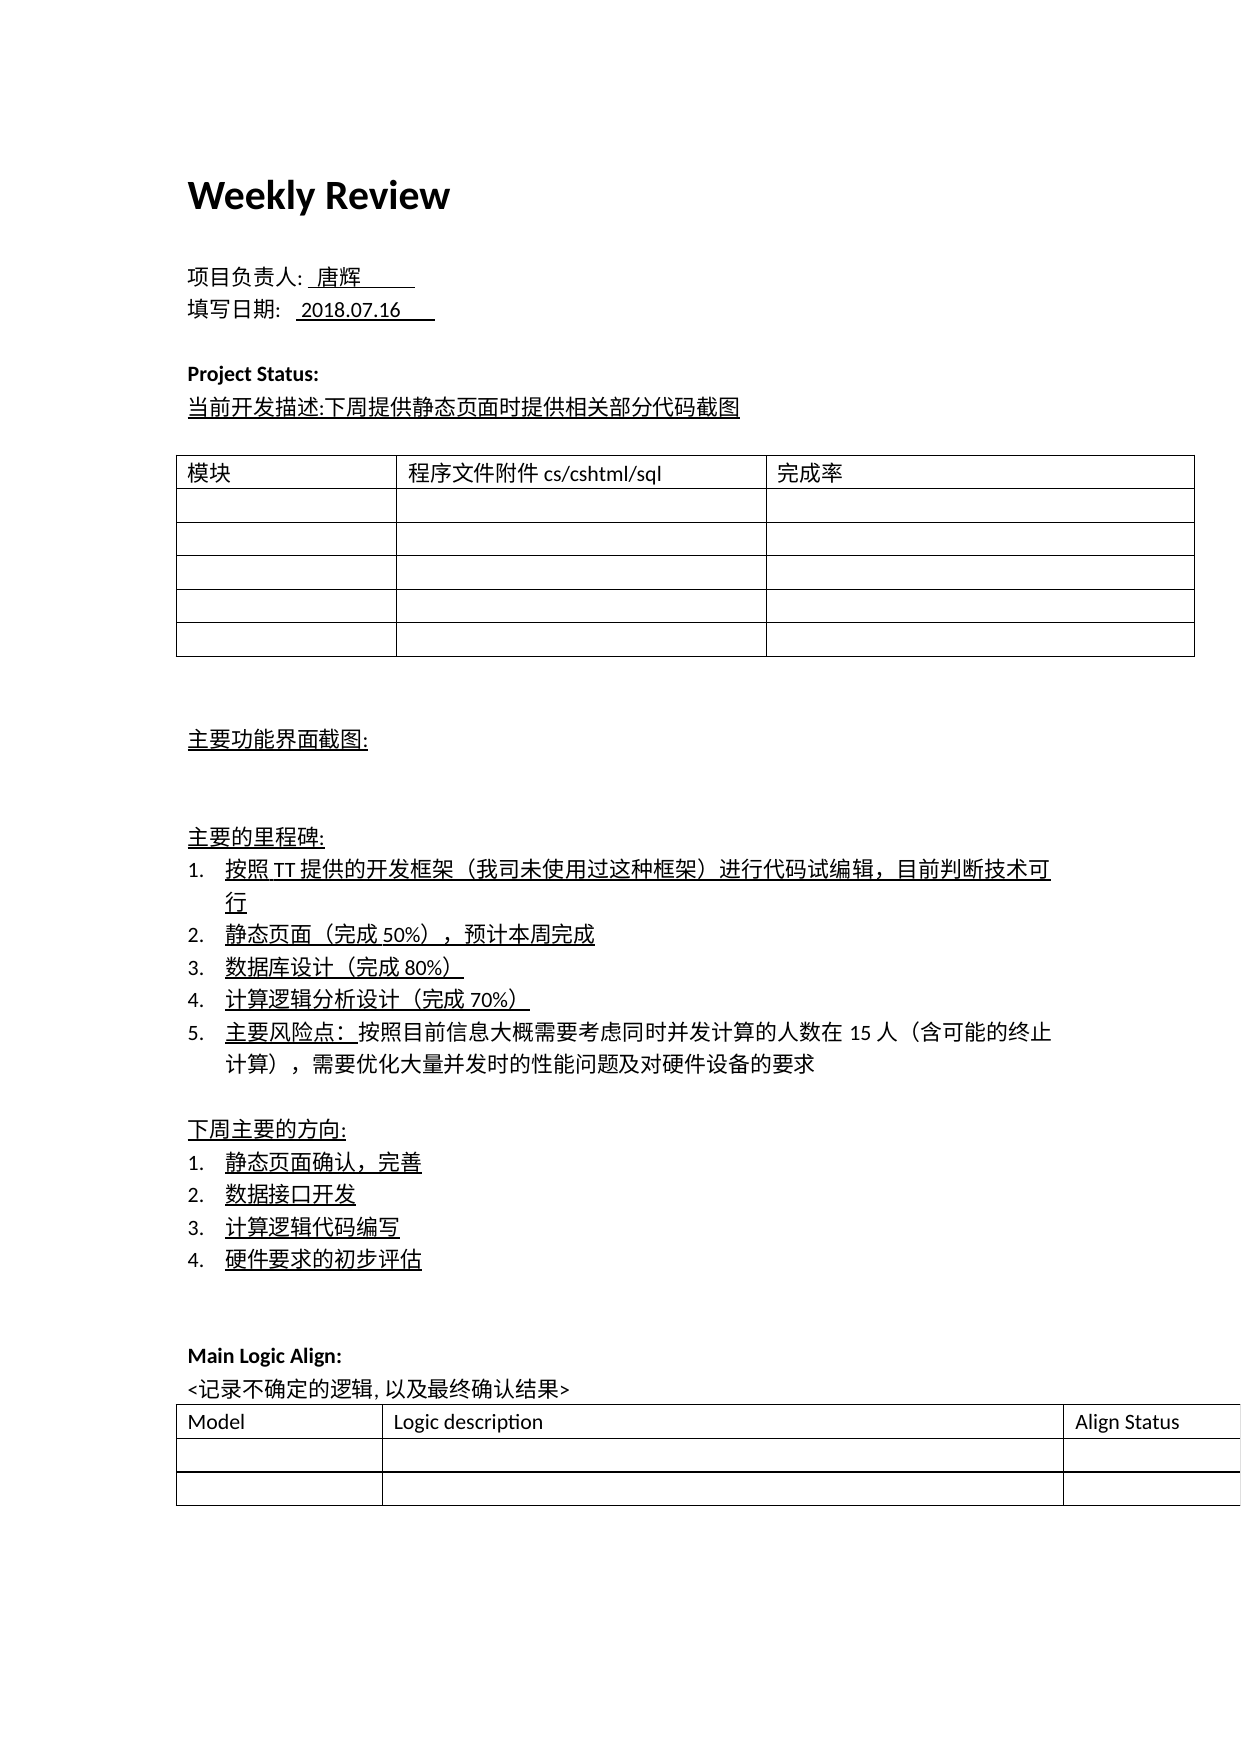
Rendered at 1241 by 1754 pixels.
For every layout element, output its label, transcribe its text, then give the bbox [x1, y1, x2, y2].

list 硬件要求的初步评估 [187, 1242, 1053, 1274]
table_cell [177, 590, 396, 622]
table_cell [397, 623, 766, 656]
table_cell [397, 489, 766, 522]
table_cell [397, 590, 766, 622]
list 静态页面确认，完善 [187, 1144, 1053, 1177]
table_header 模块 [177, 456, 396, 488]
text Main Logic Align: [187, 1339, 1053, 1372]
list 主要风险点：按照目前信息大概需要考虑同时并发计算的人数在15人（含可能的终止计算），需要优化大量并发时的性能问题及对硬件设备的要求 [187, 1014, 1053, 1079]
table_cell [767, 623, 1194, 656]
table_header Logic description [383, 1405, 1063, 1438]
table_header 完成率 [767, 456, 1194, 488]
text <记录不确定的逻辑, 以及最终确认结果> [187, 1372, 1053, 1404]
list 计算逻辑代码编写 [187, 1209, 1053, 1242]
table_cell [397, 556, 766, 589]
table_cell [1064, 1439, 1240, 1471]
text 当前开发描述:下周提供静态页面时提供相关部分代码截图 [187, 389, 1053, 422]
list 静态页面（完成50%），预计本周完成 [187, 917, 1053, 949]
table_header Model [177, 1405, 382, 1438]
table_header Align Status [1064, 1405, 1240, 1438]
table_cell [177, 523, 396, 555]
table_cell [177, 1473, 382, 1505]
text Weekly Review [187, 162, 1053, 227]
table_cell [767, 590, 1194, 622]
table_cell [177, 556, 396, 589]
table_cell [767, 523, 1194, 555]
table_cell [177, 489, 396, 522]
table_header 程序文件附件cs/cshtml/sql [397, 456, 766, 488]
list 计算逻辑分析设计（完成70%） [187, 982, 1053, 1014]
table_cell [177, 1439, 382, 1471]
list 数据库设计（完成80%） [187, 949, 1053, 982]
list 数据接口开发 [187, 1177, 1053, 1209]
table_cell [767, 556, 1194, 589]
text 项目负责人: 唐辉 [187, 259, 1053, 292]
text 主要功能界面截图: [187, 722, 1053, 754]
table_cell [383, 1439, 1063, 1471]
table_cell [383, 1473, 1063, 1505]
text Project Status: [187, 357, 1053, 389]
table_cell [1064, 1473, 1240, 1505]
text 主要的里程碑: [187, 819, 1053, 852]
text 下周主要的方向: [187, 1112, 1053, 1144]
text 填写日期: 2018.07.16 [187, 292, 1053, 324]
table_cell [397, 523, 766, 555]
table_cell [767, 489, 1194, 522]
list 按照TT提供的开发框架（我司未使用过这种框架）进行代码试编辑，目前判断技术可行 [187, 852, 1053, 917]
table_cell [177, 623, 396, 656]
